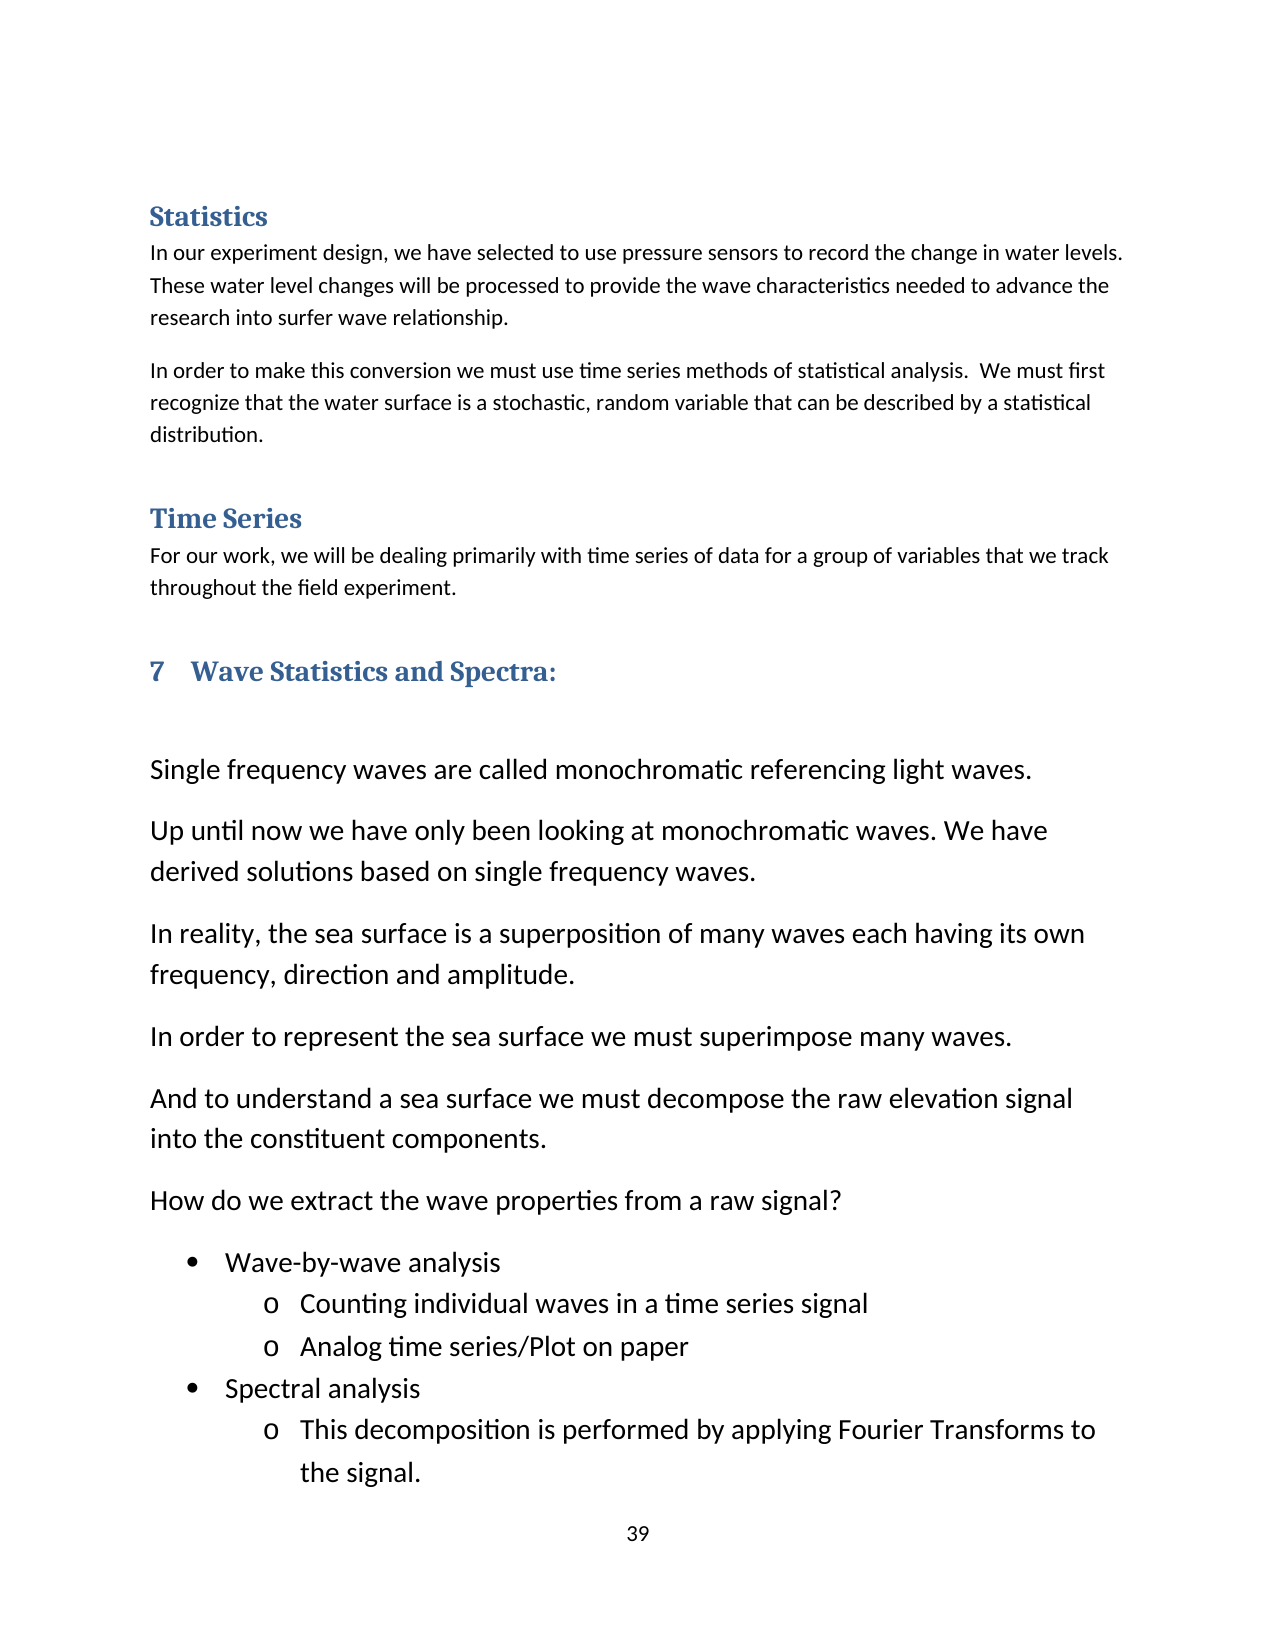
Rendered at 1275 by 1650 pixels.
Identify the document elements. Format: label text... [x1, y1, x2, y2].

list Wave-by-wave analysis [187, 1244, 1125, 1280]
text Up until now we have only been looking at monochromatic waves. We have derived solutions based on single frequency waves. [150, 812, 1125, 889]
text In order to represent the sea surface we must superimpose many waves. [150, 1018, 1125, 1053]
list This decomposition is performed by applying Fourier Transforms to the signal. [262, 1411, 1125, 1489]
subtitle Time Series [150, 502, 1125, 536]
text In reality, the sea surface is a superposition of many waves each having its own frequency, direction and amplitude. [150, 915, 1125, 992]
text Single frequency waves are called monochromatic referencing light waves. [150, 751, 1125, 786]
subtitle Wave Statistics and Spectra: [150, 655, 1125, 689]
text And to understand a sea surface we must decompose the raw elevation signal into the constituent components. [150, 1080, 1125, 1156]
text How do we extract the wave properties from a raw signal? [150, 1182, 1125, 1218]
list Spectral analysis [187, 1370, 1125, 1406]
list Analog time series/Plot on paper [262, 1328, 1125, 1365]
list Counting individual waves in a time series signal [262, 1285, 1125, 1322]
text In our experiment design, we have selected to use pressure sensors to record the change in water levels. These water level changes will be processed to provide the wave characteristics needed to advance the research into surfer wave relationship. [150, 238, 1125, 331]
text For our work, we will be dealing primarily with time series of data for a group of variables that we track throughout the field experiment. [150, 541, 1125, 601]
subtitle Statistics [150, 200, 1125, 233]
text In order to make this conversion we must use time series methods of statistical analysis. We must first recognize that the water surface is a stochastic, random variable that can be described by a statistical distribution. [150, 356, 1125, 448]
